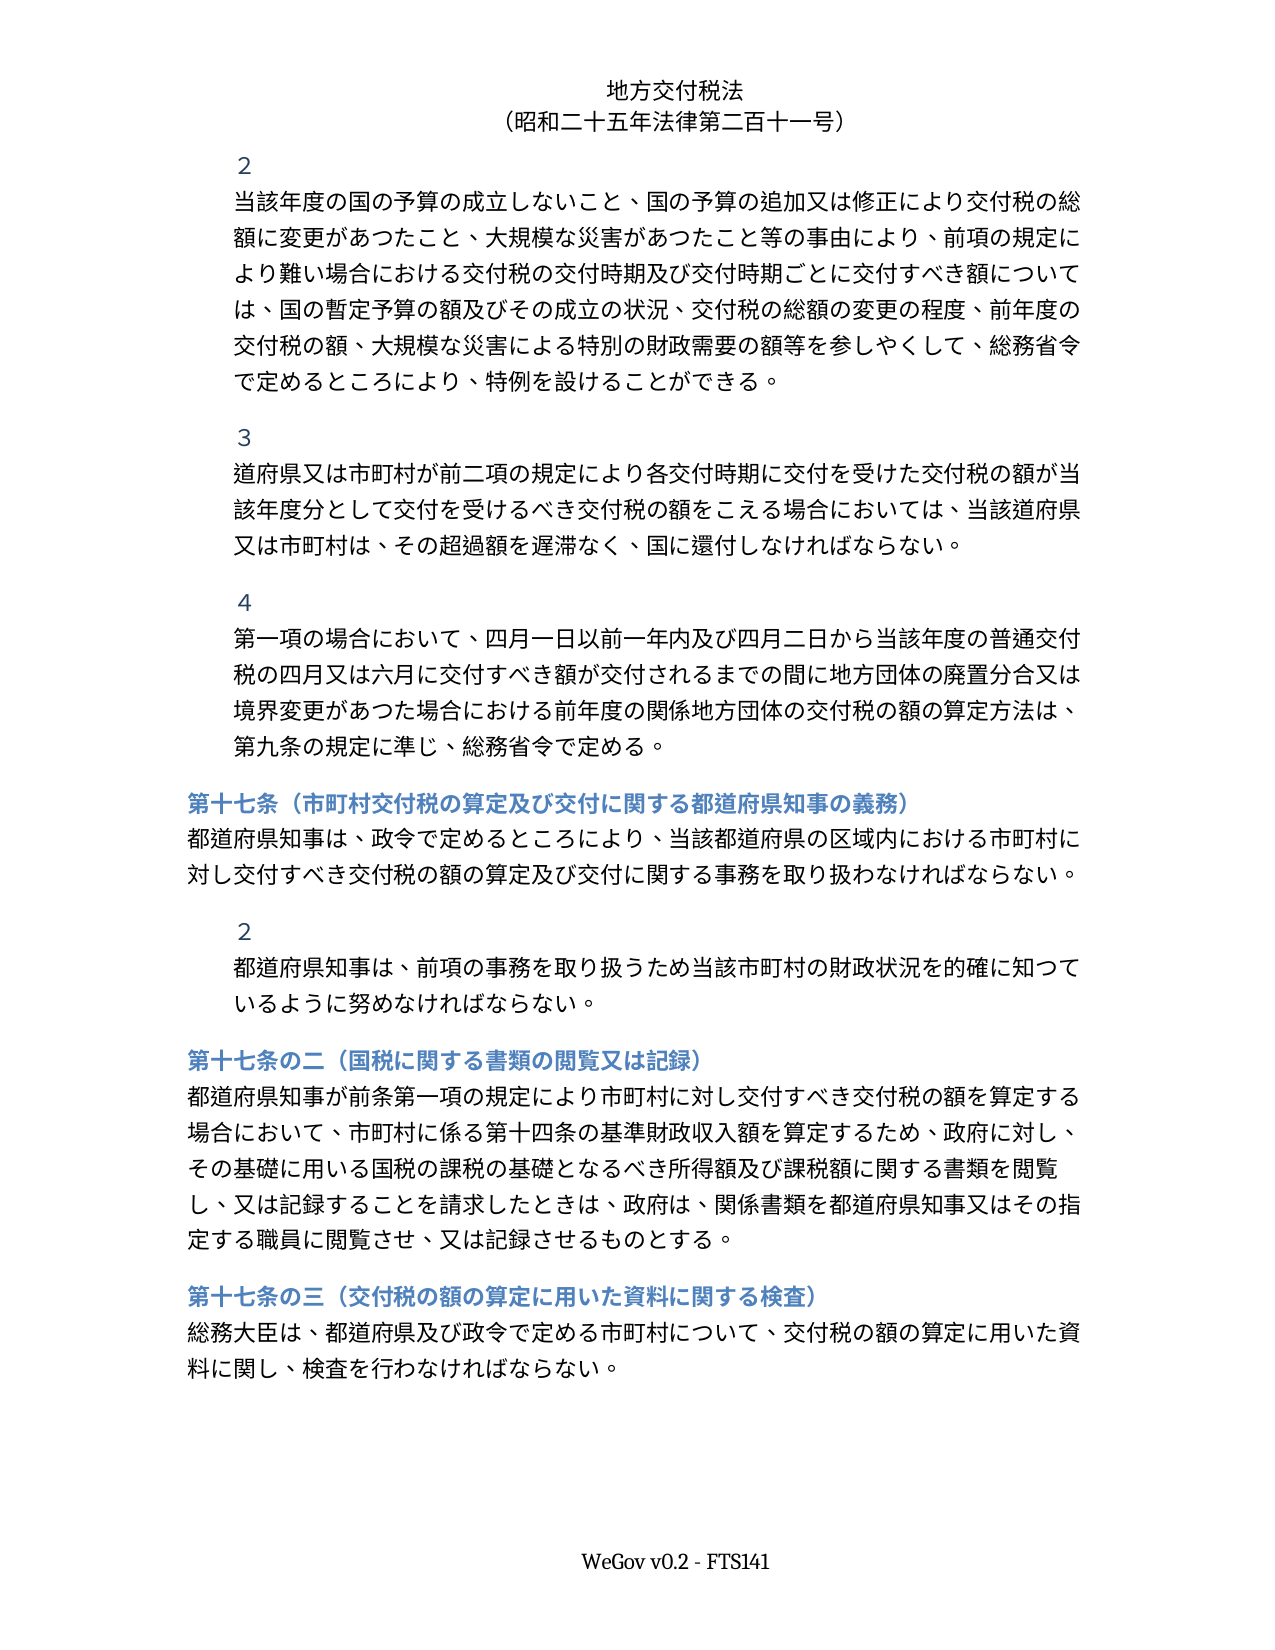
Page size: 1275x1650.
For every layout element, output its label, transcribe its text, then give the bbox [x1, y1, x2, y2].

subtitle 第十七条の三（交付税の額の算定に用いた資料に関する検査） [187, 1281, 1087, 1312]
subtitle ３ [233, 422, 1087, 454]
text 都道府県知事が前条第一項の規定により市町村に対し交付すべき交付税の額を算定する場合において、市町村に係る第十四条の基準財政収入額を算定するため、政府に対し、その基礎に用いる国税の課税の基礎となるべき所得額及び課税額に関する書類を閲覧し、又は記録することを請求したときは、政府は、関係書類を都道府県知事又はその指定する職員に閲覧させ、又は記録させるものとする。 [187, 1081, 1087, 1256]
subtitle 第十七条の二（国税に関する書類の閲覧又は記録） [187, 1045, 1087, 1076]
text 都道府県知事は、前項の事務を取り扱うため当該市町村の財政状況を的確に知つているように努めなければならない。 [233, 952, 1087, 1019]
subtitle ２ [233, 150, 1087, 181]
text 都道府県知事は、政令で定めるところにより、当該都道府県の区域内における市町村に対し交付すべき交付税の額の算定及び交付に関する事務を取り扱わなければならない。 [187, 823, 1087, 891]
subtitle ２ [233, 916, 1087, 947]
text 第一項の場合において、四月一日以前一年内及び四月二日から当該年度の普通交付税の四月又は六月に交付すべき額が交付されるまでの間に地方団体の廃置分合又は境界変更があつた場合における前年度の関係地方団体の交付税の額の算定方法は、第九条の規定に準じ、総務省令で定める。 [233, 623, 1087, 762]
text 総務大臣は、都道府県及び政令で定める市町村について、交付税の額の算定に用いた資料に関し、検査を行わなければならない。 [187, 1317, 1087, 1384]
subtitle ４ [233, 587, 1087, 618]
text 道府県又は市町村が前二項の規定により各交付時期に交付を受けた交付税の額が当該年度分として交付を受けるべき交付税の額をこえる場合においては、当該道府県又は市町村は、その超過額を遅滞なく、国に還付しなければならない。 [233, 458, 1087, 561]
text 当該年度の国の予算の成立しないこと、国の予算の追加又は修正により交付税の総額に変更があつたこと、大規模な災害があつたこと等の事由により、前項の規定により難い場合における交付税の交付時期及び交付時期ごとに交付すべき額については、国の暫定予算の額及びその成立の状況、交付税の総額の変更の程度、前年度の交付税の額、大規模な災害による特別の財政需要の額等を参しやくして、総務省令で定めるところにより、特例を設けることができる。 [233, 186, 1087, 397]
subtitle 第十七条（市町村交付税の算定及び交付に関する都道府県知事の義務） [187, 787, 1087, 819]
